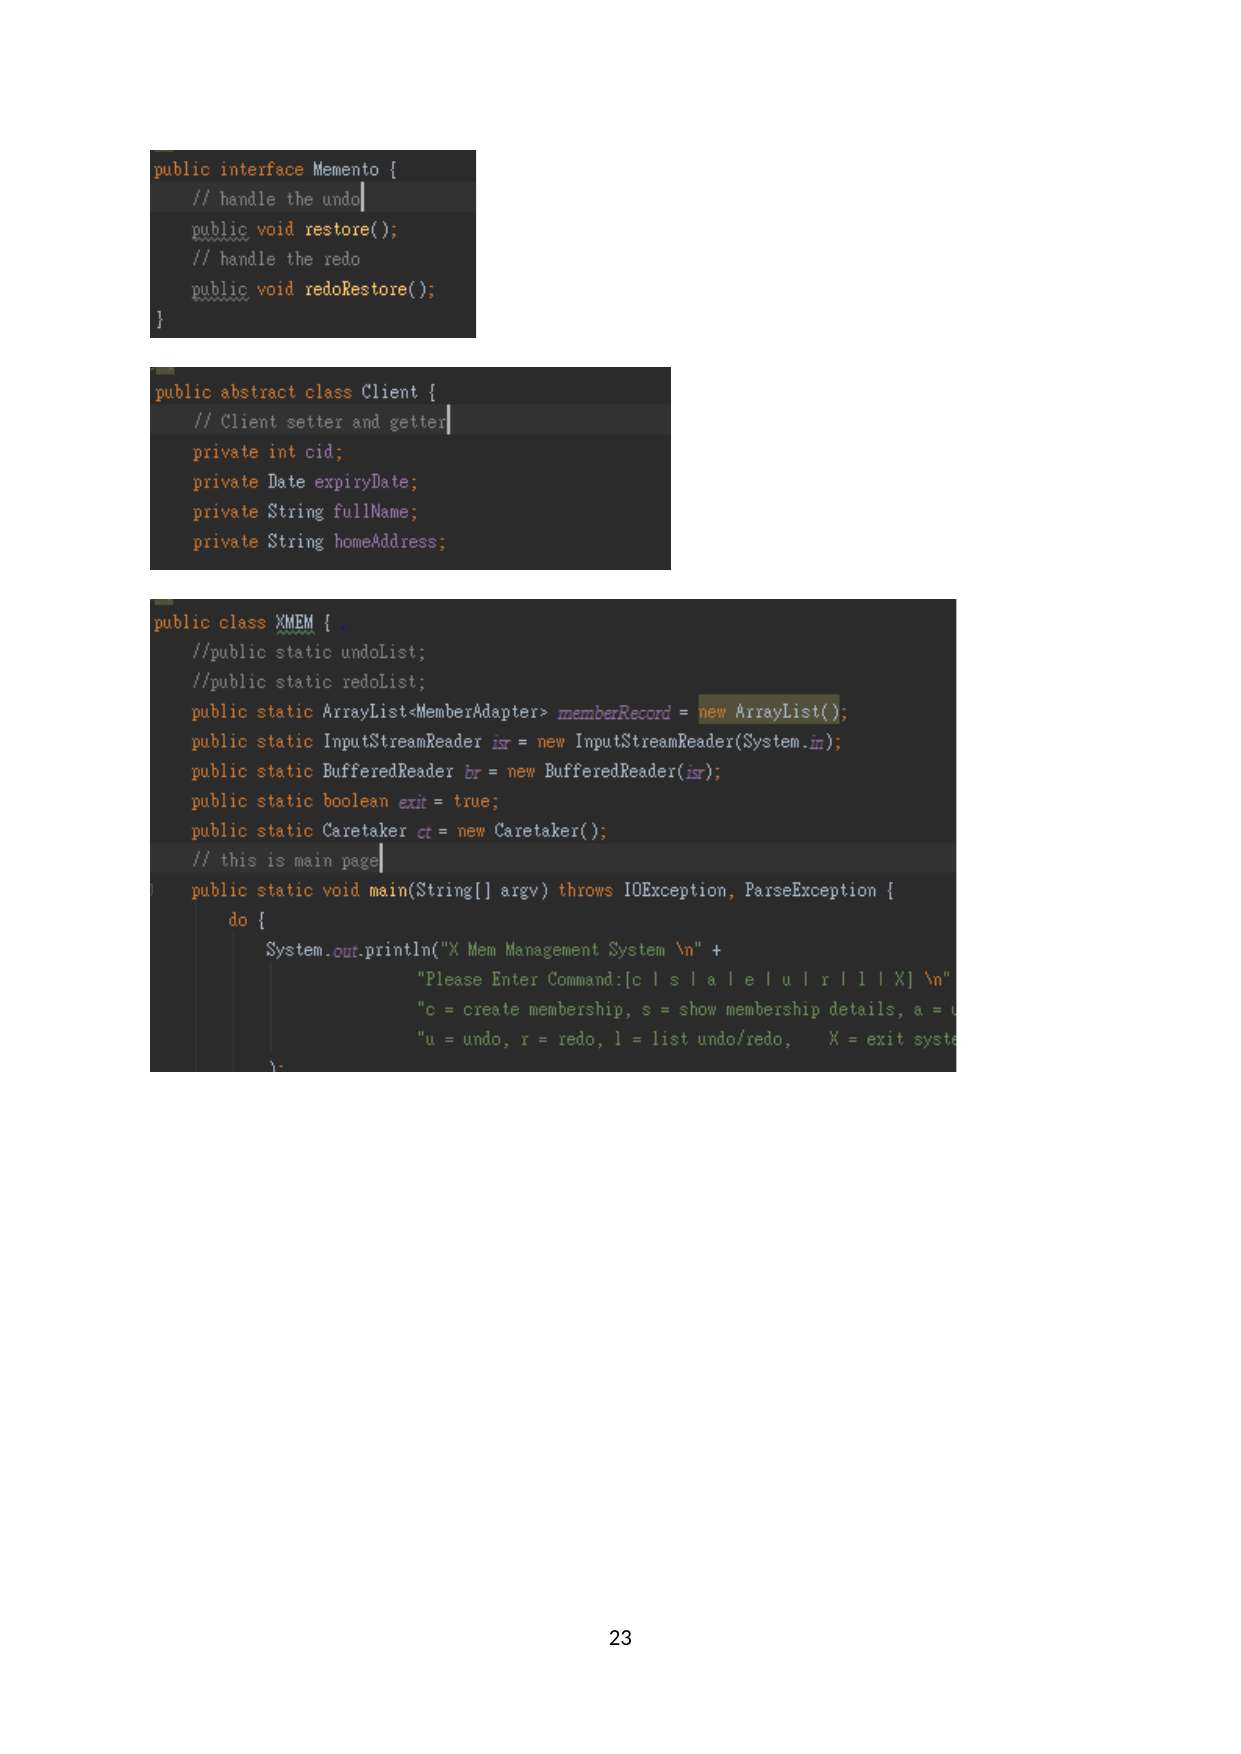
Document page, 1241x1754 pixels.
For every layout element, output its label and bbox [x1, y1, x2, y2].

picture [150, 599, 957, 1072]
picture [150, 367, 671, 570]
picture [150, 150, 477, 338]
